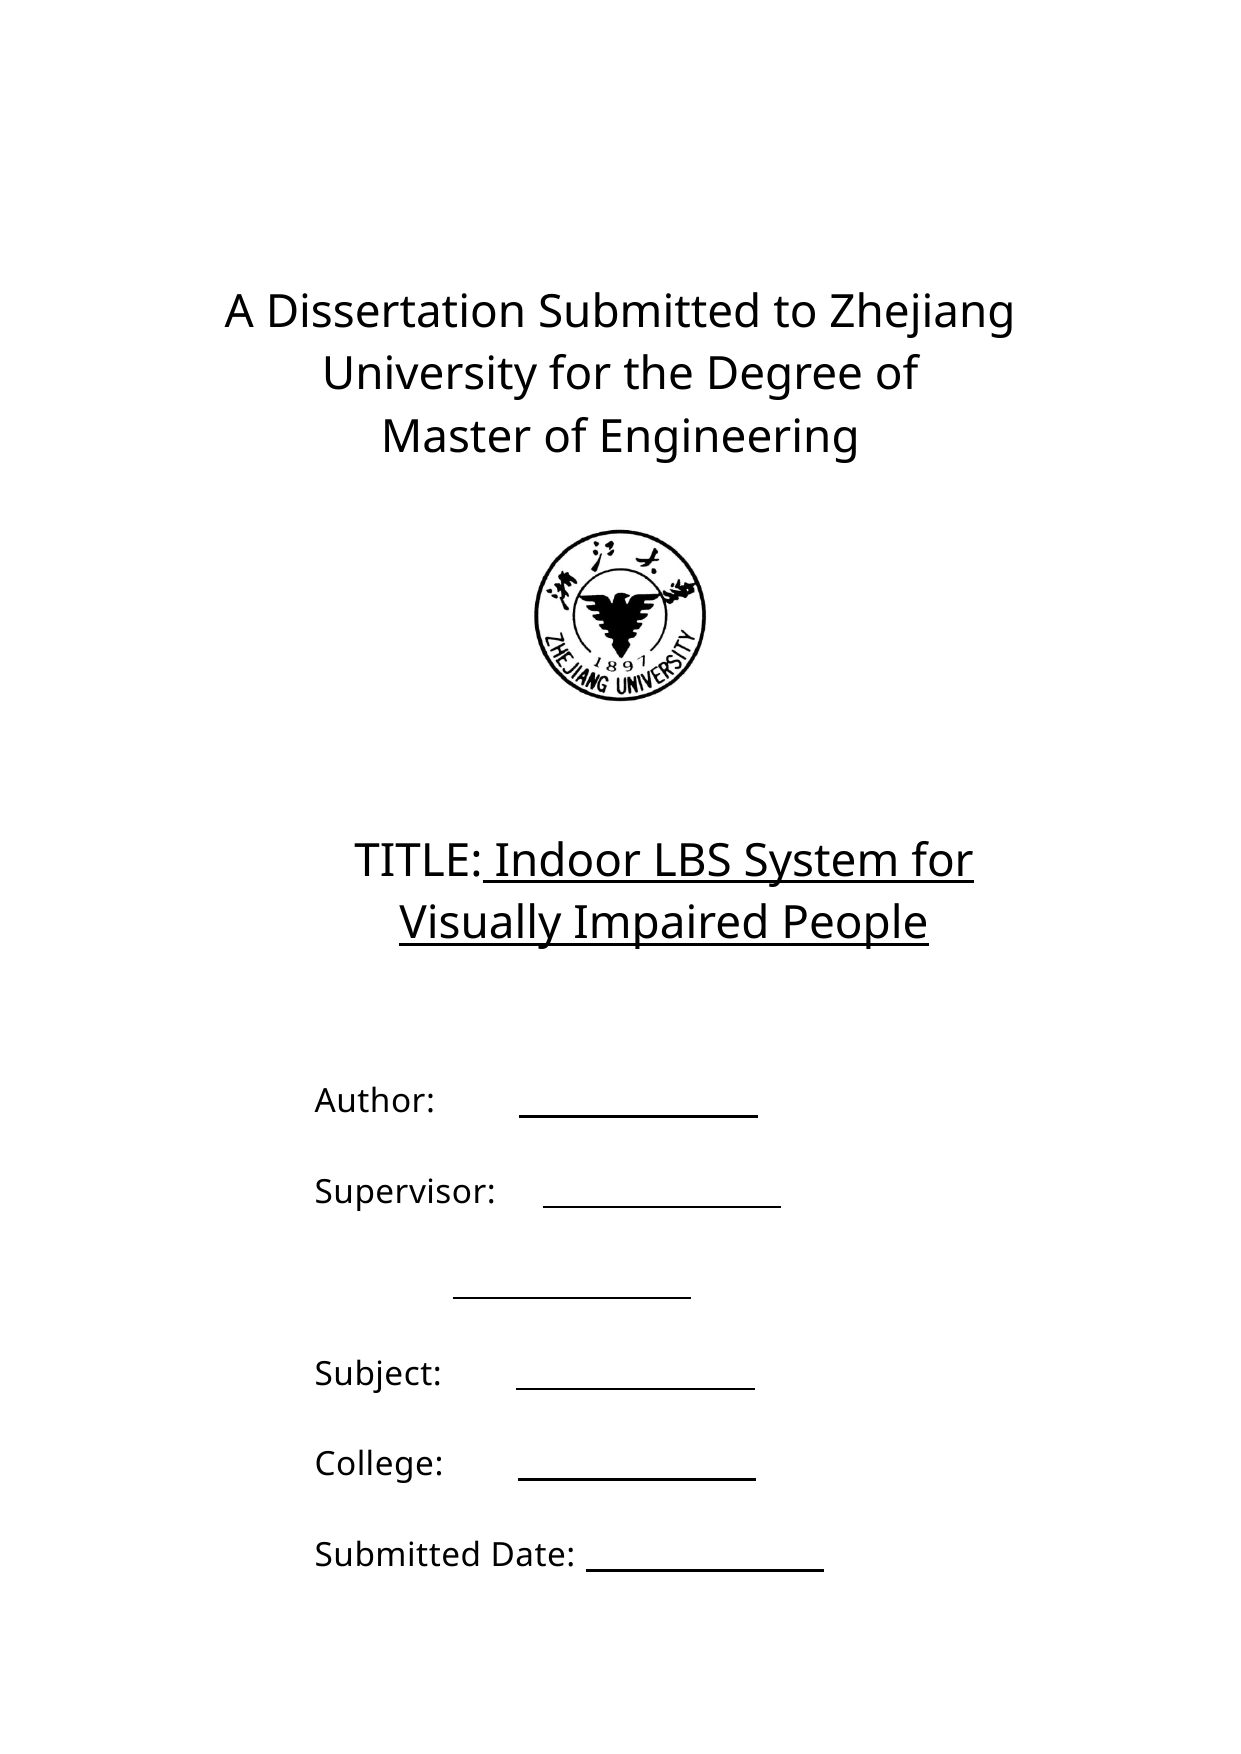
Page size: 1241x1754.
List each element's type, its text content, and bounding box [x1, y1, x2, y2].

text Supervisor: [271, 1168, 1057, 1213]
text Submitted Date: [271, 1531, 1057, 1576]
picture [532, 527, 708, 703]
text TITLE: Indoor LBS System for Visually Impaired People [271, 827, 1057, 952]
text Author: [271, 1077, 1057, 1122]
text Master of Engineering [183, 403, 1057, 466]
text Subject: [271, 1349, 1057, 1395]
text College: [271, 1440, 1057, 1486]
text A Dissertation Submitted to for the Degree of [183, 278, 1057, 403]
